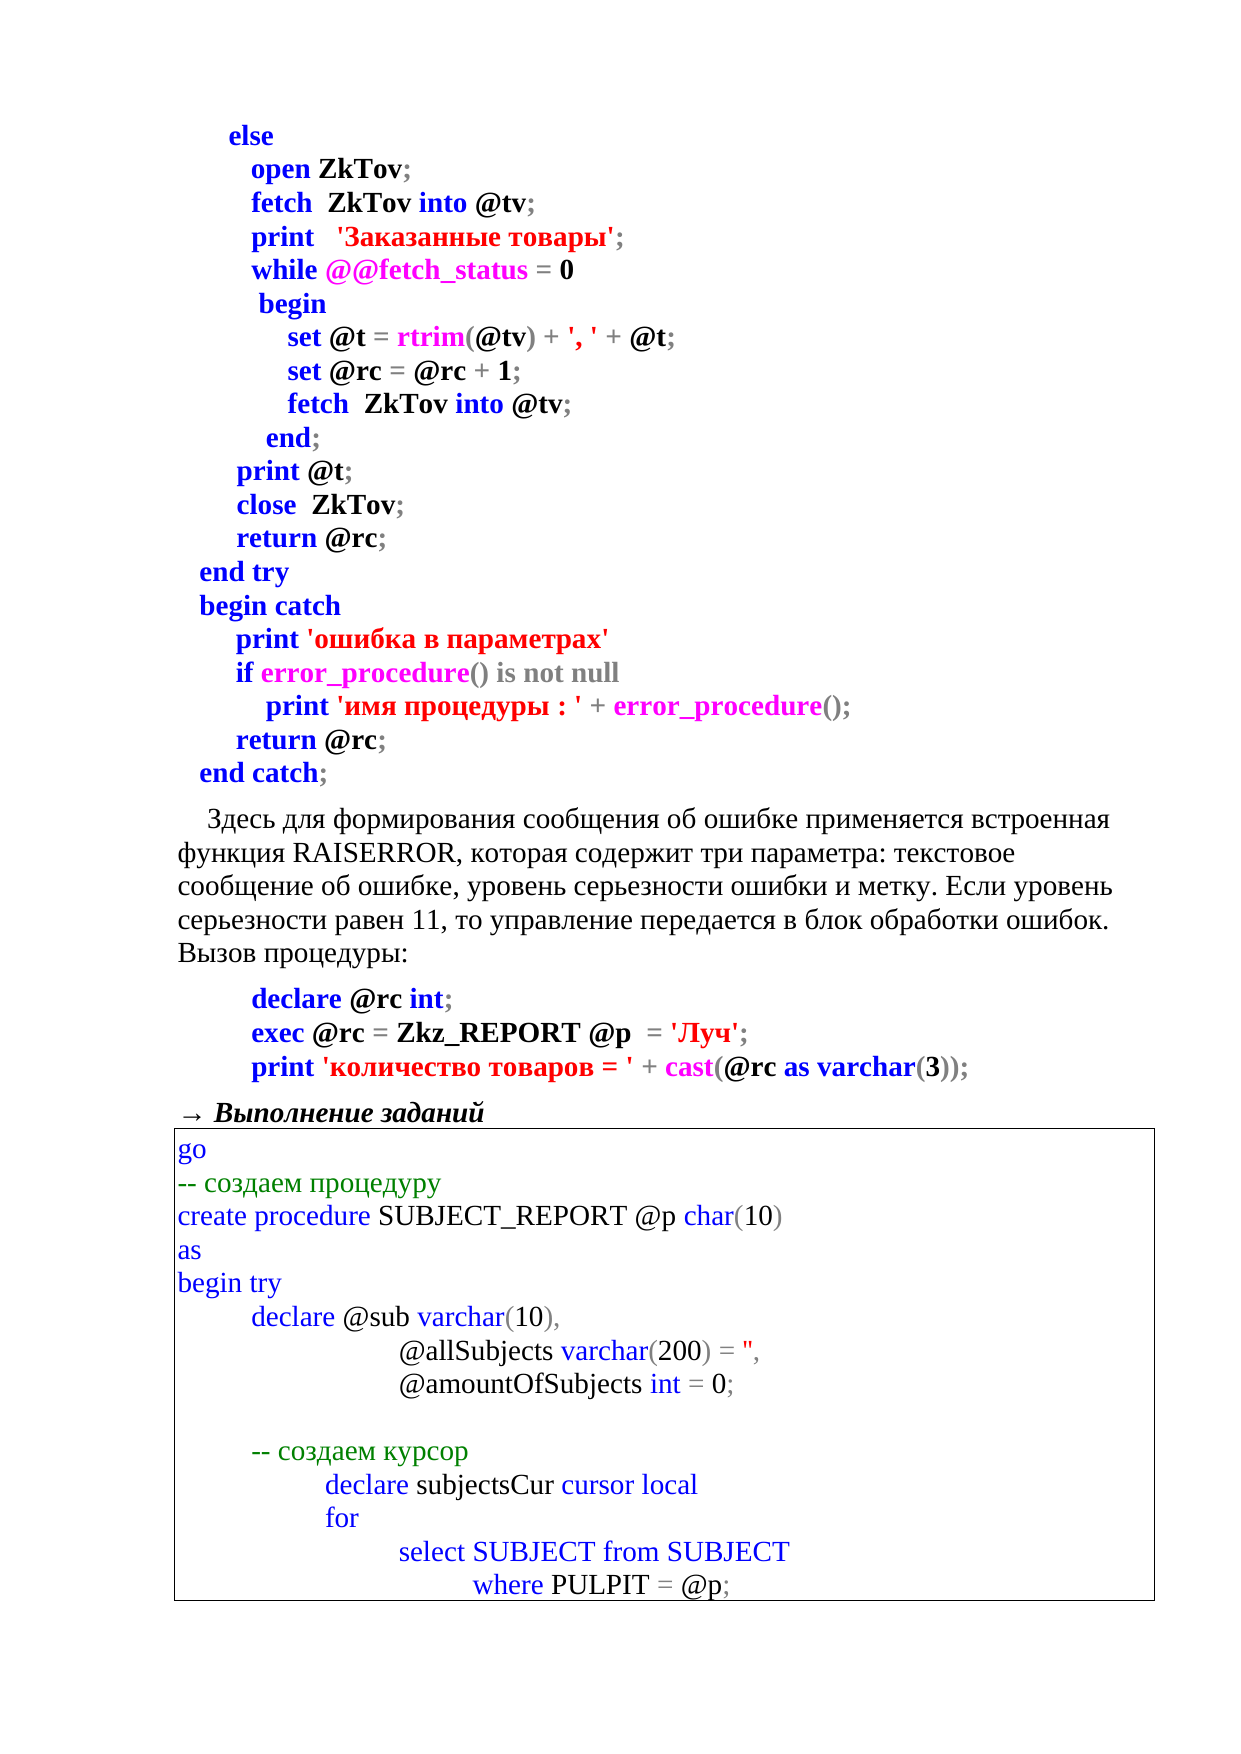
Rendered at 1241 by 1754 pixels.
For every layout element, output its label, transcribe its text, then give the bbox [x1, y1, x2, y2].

text for [177, 1500, 1152, 1534]
text @allSubjects varchar(200) = '', [177, 1333, 1152, 1366]
text end catch; [177, 755, 1152, 789]
text select SUBJECT from SUBJECT [177, 1534, 1152, 1567]
text close ZkTov; [236, 487, 1152, 521]
text print 'ошибка в параметрах' [177, 621, 1152, 655]
text return @rc; [207, 521, 1152, 554]
text where PULPIT = @p; [177, 1567, 1152, 1600]
text -- создаем курсор [177, 1433, 1152, 1467]
text if error_procedure() is not null [177, 655, 1152, 688]
text declare @sub varchar(10), [177, 1299, 1152, 1333]
text Здесь для формирования сообщения об ошибке применяется встроенная функция RAISERROR, которая содержит три параметра: текстовое сообщение об ошибке, уровень серьезности ошибки и метку. Если уровень серьезности равен 11, то управление передается в блок обработки ошибок. Вызов процедуры: [177, 801, 1152, 969]
text as [177, 1232, 1152, 1266]
text fetch ZkTov into @tv; [236, 386, 1152, 420]
text declare @rc int; [251, 982, 1152, 1015]
text begin [236, 286, 1152, 319]
text begin catch [177, 588, 1152, 621]
text while @@fetch_status = 0 [236, 252, 1152, 286]
text print @t; [236, 453, 1152, 487]
text open ZkTov; [207, 152, 1152, 185]
text create procedure SUBJECT_REPORT @p char(10) [177, 1198, 1152, 1232]
text begin try [177, 1266, 1152, 1299]
text declare subjectsCur cursor local [177, 1467, 1152, 1500]
text exec @rc = Zkz_REPORT @p = 'Луч'; [251, 1015, 1152, 1049]
text else [177, 118, 1152, 152]
text return @rc; [177, 722, 1152, 755]
text print 'имя процедуры : ' + error_procedure(); [251, 688, 1152, 722]
text -- создаем процедуру [177, 1165, 1152, 1198]
text end try [177, 554, 1152, 588]
text set @rc = @rc + 1; [236, 353, 1152, 386]
text → Выполнение заданий [177, 1095, 1152, 1128]
text print 'количество товаров = ' + cast(@rc as varchar(3)); [251, 1049, 1152, 1082]
text print 'Заказанные товары'; [236, 219, 1152, 252]
text set @t = rtrim(@tv) + ', ' + @t; [236, 319, 1152, 353]
text fetch ZkTov into @tv; [236, 185, 1152, 219]
text end; [236, 420, 1152, 453]
text go [175, 1129, 1154, 1165]
text @amountOfSubjects int = 0; [177, 1366, 1152, 1400]
